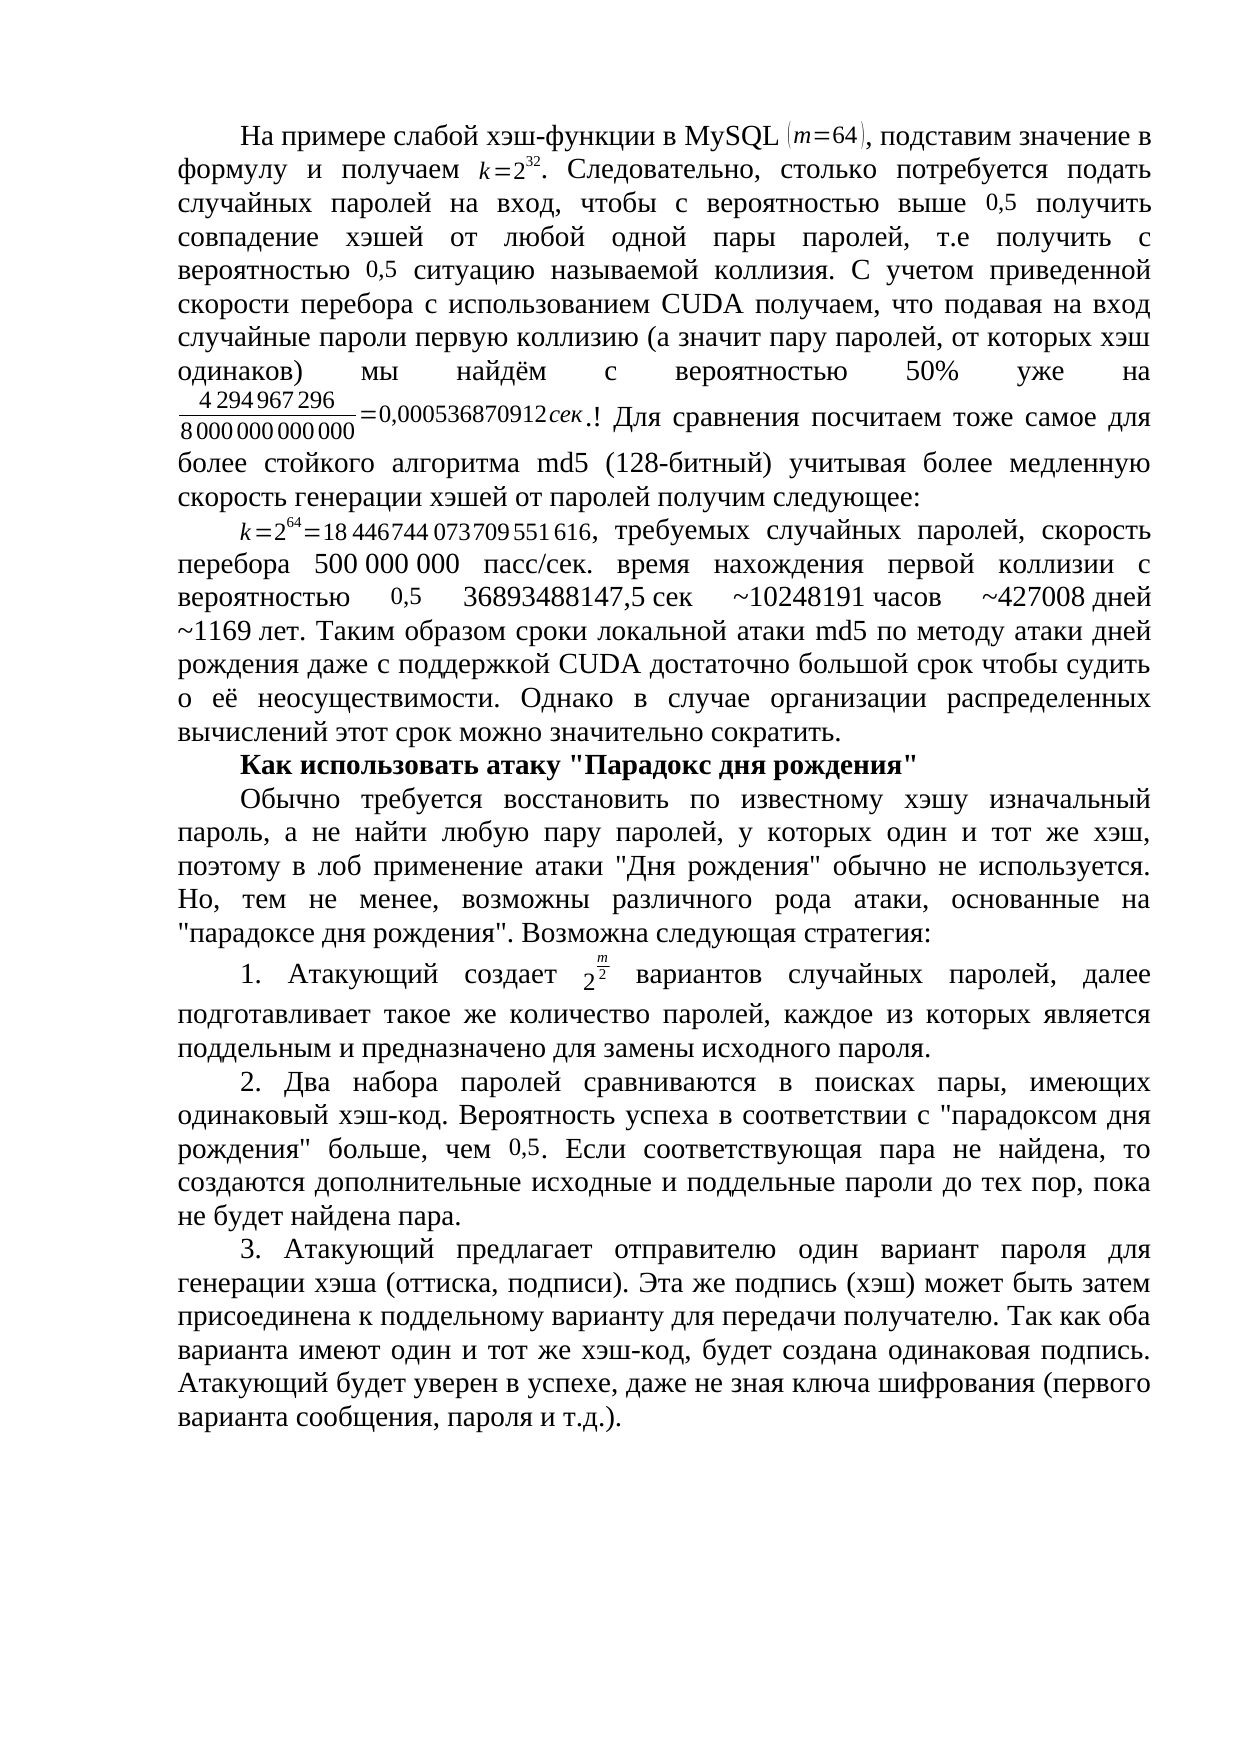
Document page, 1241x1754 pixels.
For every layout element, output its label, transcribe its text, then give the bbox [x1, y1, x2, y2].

text 2. Два набора паролей сравниваются в поисках пары, имеющих одинаковый хэш-код. Вероятность успеха в соответствии с "парадоксом дня рождения" больше, чем . Если соответствующая пара не найдена, то создаются дополнительные исходные и поддельные пароли до тех пор, пока не будет найдена пара. [177, 1064, 1152, 1231]
text , требуемых случайных паролей, скорость перебора 500 000 000 пасс/сек. время нахождения первой коллизии с вероятностью 36893488147,5 сек ~10248191 часов ~427008 дней ~1169 лет. Таким образом сроки локальной атаки md5 по методу атаки дней рождения даже с поддержкой CUDA достаточно большой срок чтобы судить о её неосуществимости. Однако в случае организации распределенных вычислений этот срок можно значительно сократить. [177, 512, 1152, 747]
text 3. Атакующий предлагает отправителю один вариант пароля для генерации хэша (оттиска, подписи). Эта же подпись (хэш) может быть затем присоединена к поддельному варианту для передачи получателю. Так как оба варианта имеют один и тот же хэш-код, будет создана одинаковая подпись. Атакующий будет уверен в успехе, даже не зная ключа шифрования (первого варианта сообщения, пароля и т.д.). [177, 1231, 1152, 1433]
text 1. Атакующий создает вариантов случайных паролей, далее подготавливает такое же количество паролей, каждое из которых является поддельным и предназначено для замены исходного пароля. [177, 948, 1152, 1064]
text Как использовать атаку "Парадокс дня рождения" [177, 747, 1152, 781]
text Обычно требуется восстановить по известному хэшу изначальный пароль, а не найти любую пару паролей, у которых один и тот же хэш, поэтому в лоб применение атаки "Дня рождения" обычно не используется. Но, тем не менее, возможны различного рода атаки, основанные на "парадоксе дня рождения". Возможна следующая стратегия: [177, 781, 1152, 948]
text На примере слабой хэш-функции в MySQL , подставим значение в формулу и получаем . Следовательно, столько потребуется подать случайных паролей на вход, чтобы с вероятностью выше получить совпадение хэшей от любой одной пары паролей, т.е получить с вероятностью ситуацию называемой коллизия. С учетом приведенной скорости перебора с использованием CUDA получаем, что подавая на вход случайные пароли первую коллизию (а значит пару паролей, от которых хэш одинаков) мы найдём с вероятностью 50% уже на .! Для сравнения посчитаем тоже самое для более стойкого алгоритма md5 (128-битный) учитывая более медленную скорость генерации хэшей от паролей получим следующее: [177, 118, 1152, 512]
